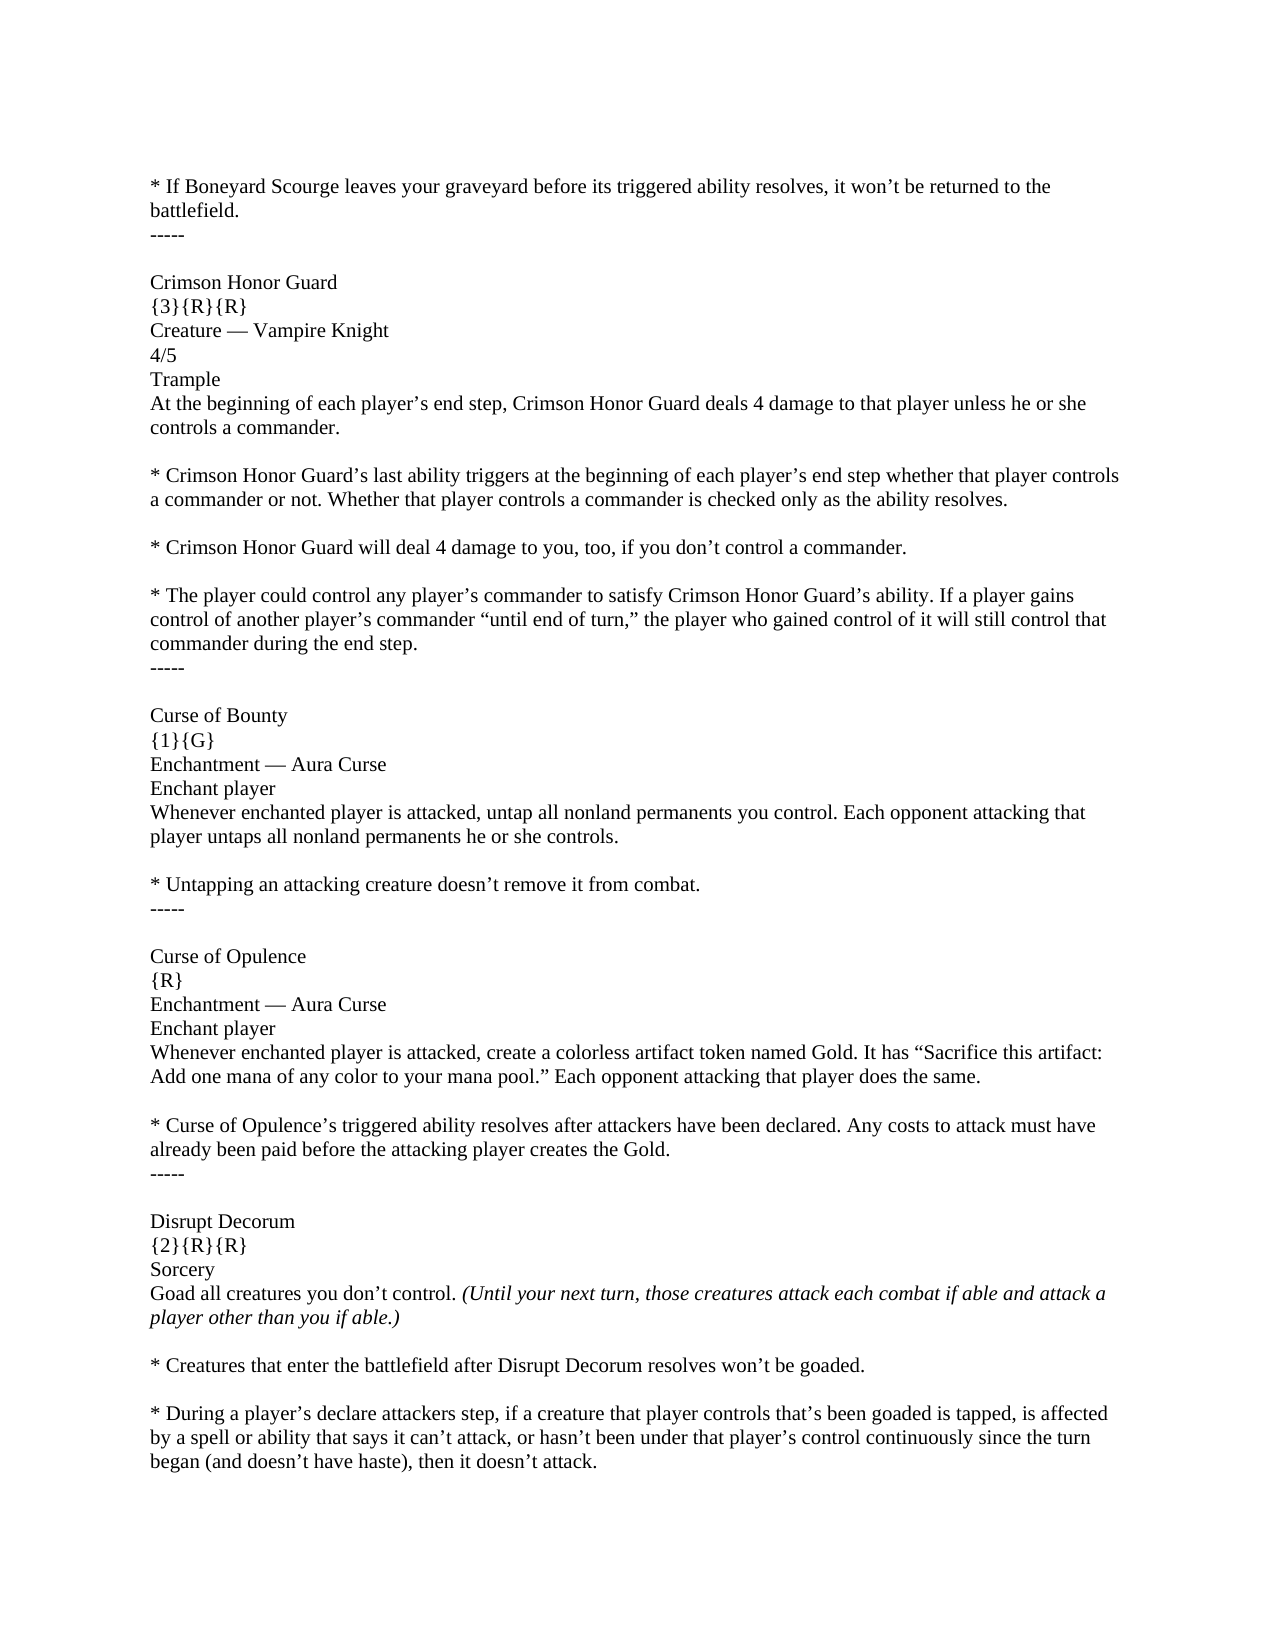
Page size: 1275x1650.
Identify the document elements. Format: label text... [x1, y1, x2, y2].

text ----- [150, 896, 1125, 920]
text Curse of Opulence {R} Enchantment — Aura Curse Enchant player Whenever enchanted player is attacked, create a colorless artifact token named Gold. It has “Sacrifice this artifact: Add one mana of any color to your mana pool.” Each opponent attacking that player does the same. [150, 944, 1125, 1088]
text * During a player’s declare attackers step, if a creature that player controls that’s been goaded is tapped, is affected by a spell or ability that says it can’t attack, or hasn’t been under that player’s control continuously since the turn began (and doesn’t have haste), then it doesn’t attack. [150, 1401, 1125, 1473]
text * Curse of Opulence’s triggered ability resolves after attackers have been declared. Any costs to attack must have already been paid before the attacking player creates the Gold. [150, 1112, 1125, 1161]
text * Crimson Honor Guard’s last ability triggers at the beginning of each player’s end step whether that player controls a commander or not. Whether that player controls a commander is checked only as the ability resolves. [150, 463, 1125, 511]
text * Crimson Honor Guard will deal 4 damage to you, too, if you don’t control a commander. [150, 535, 1125, 559]
text * Untapping an attacking creature doesn’t remove it from combat. [150, 872, 1125, 896]
text Curse of Bounty {1}{G} Enchantment — Aura Curse Enchant player Whenever enchanted player is attacked, untap all nonland permanents you control. Each opponent attacking that player untaps all nonland permanents he or she controls. [150, 703, 1125, 848]
text ----- [150, 1161, 1125, 1185]
text Disrupt Decorum {2}{R}{R} Sorcery Goad all creatures you don’t control. (Until your next turn, those creatures attack each combat if able and attack a player other than you if able.) [150, 1209, 1125, 1329]
text * If Boneyard Scourge leaves your graveyard before its triggered ability resolves, it won’t be returned to the battlefield. [150, 174, 1125, 222]
text Crimson Honor Guard {3}{R}{R} Creature — Vampire Knight 4/5 Trample At the beginning of each player’s end step, Crimson Honor Guard deals 4 damage to that player unless he or she controls a commander. [150, 270, 1125, 439]
text ----- [150, 655, 1125, 679]
text ----- [150, 222, 1125, 246]
text * The player could control any player’s commander to satisfy Crimson Honor Guard’s ability. If a player gains control of another player’s commander “until end of turn,” the player who gained control of it will still control that commander during the end step. [150, 583, 1125, 655]
text * Creatures that enter the battlefield after Disrupt Decorum resolves won’t be goaded. [150, 1353, 1125, 1377]
